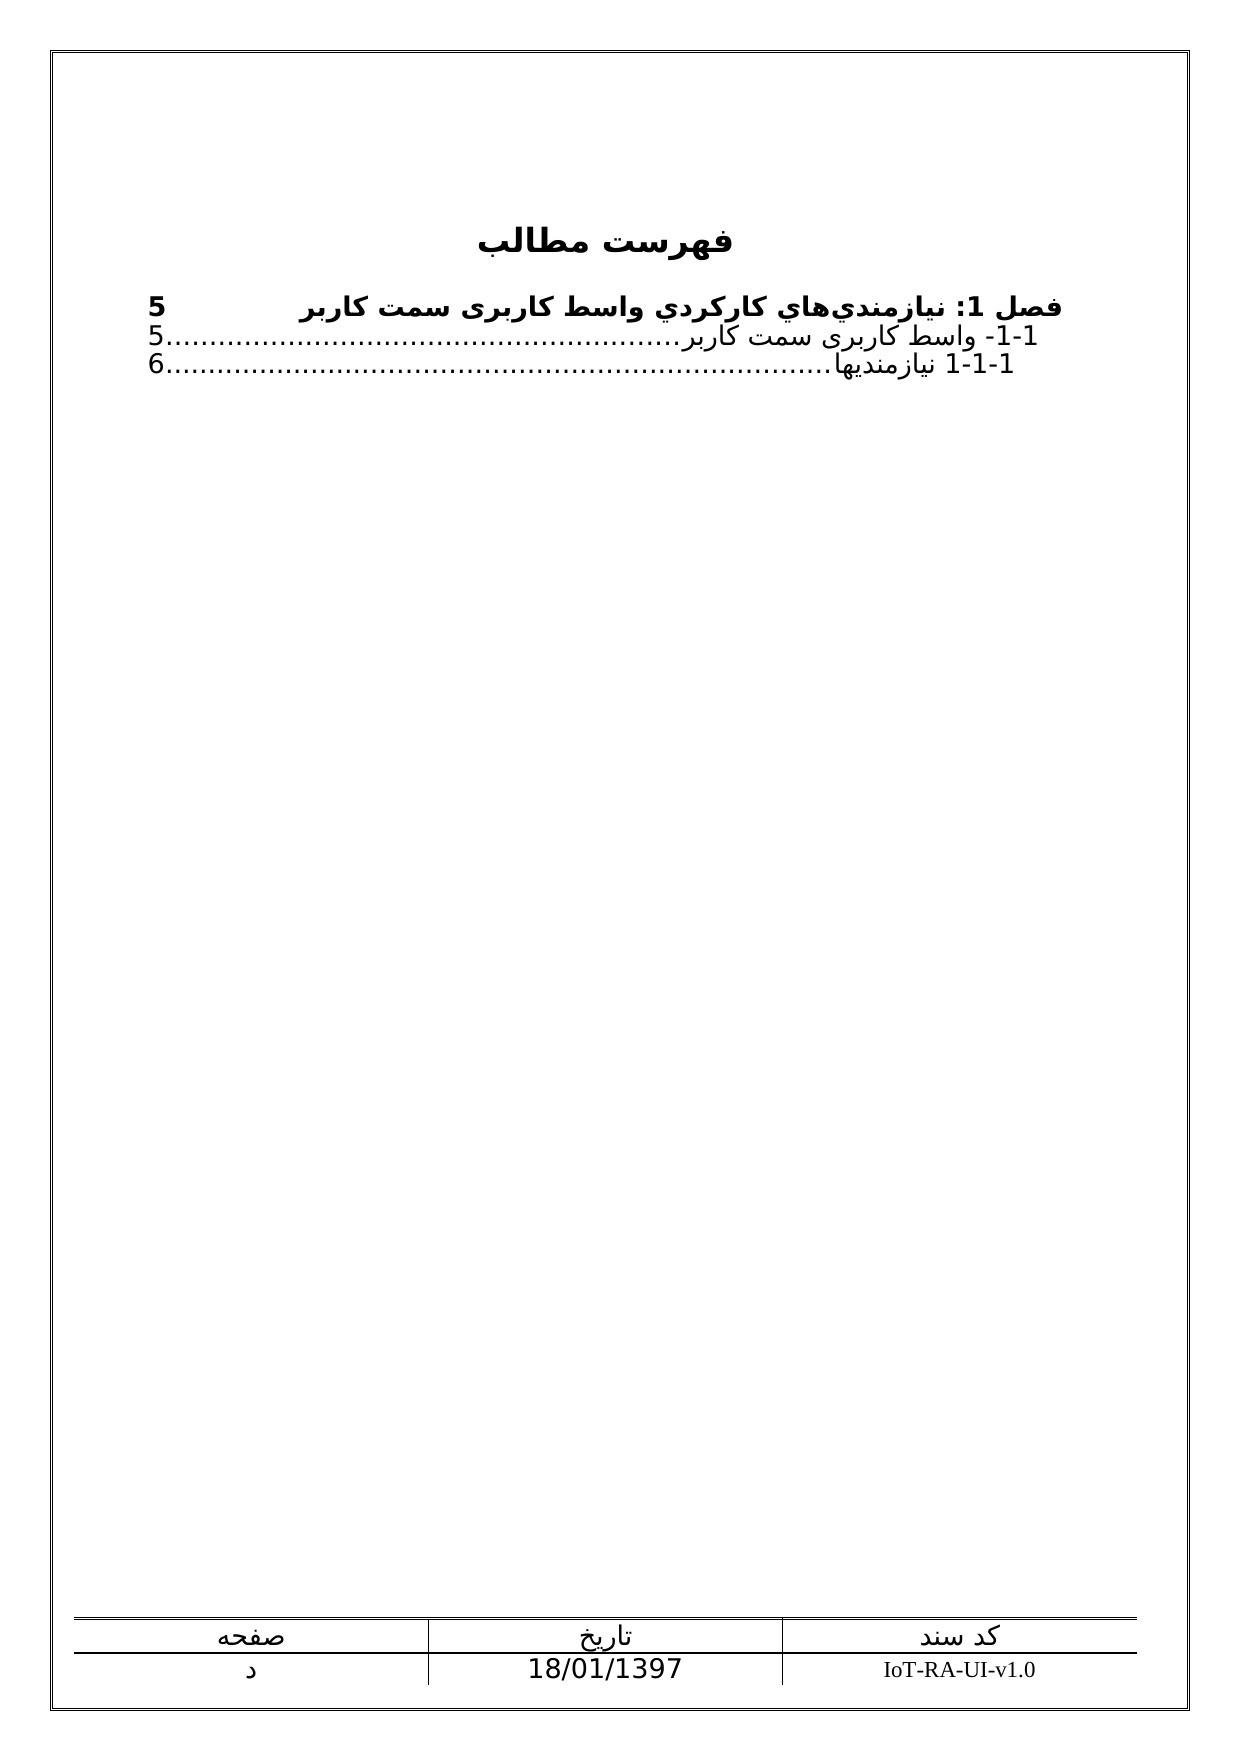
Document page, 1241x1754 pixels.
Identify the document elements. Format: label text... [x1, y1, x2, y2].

text فهرست مطالب [148, 221, 1063, 260]
text فصل 1: نيازمندي‌هاي كاركردي واسط کاربری سمت کاربر 5 [148, 291, 1063, 322]
text 1-1-1 نیازمندیها 6 [148, 351, 1016, 379]
text 1-1- واسط کاربری سمت کاربر 5 [148, 322, 1039, 351]
